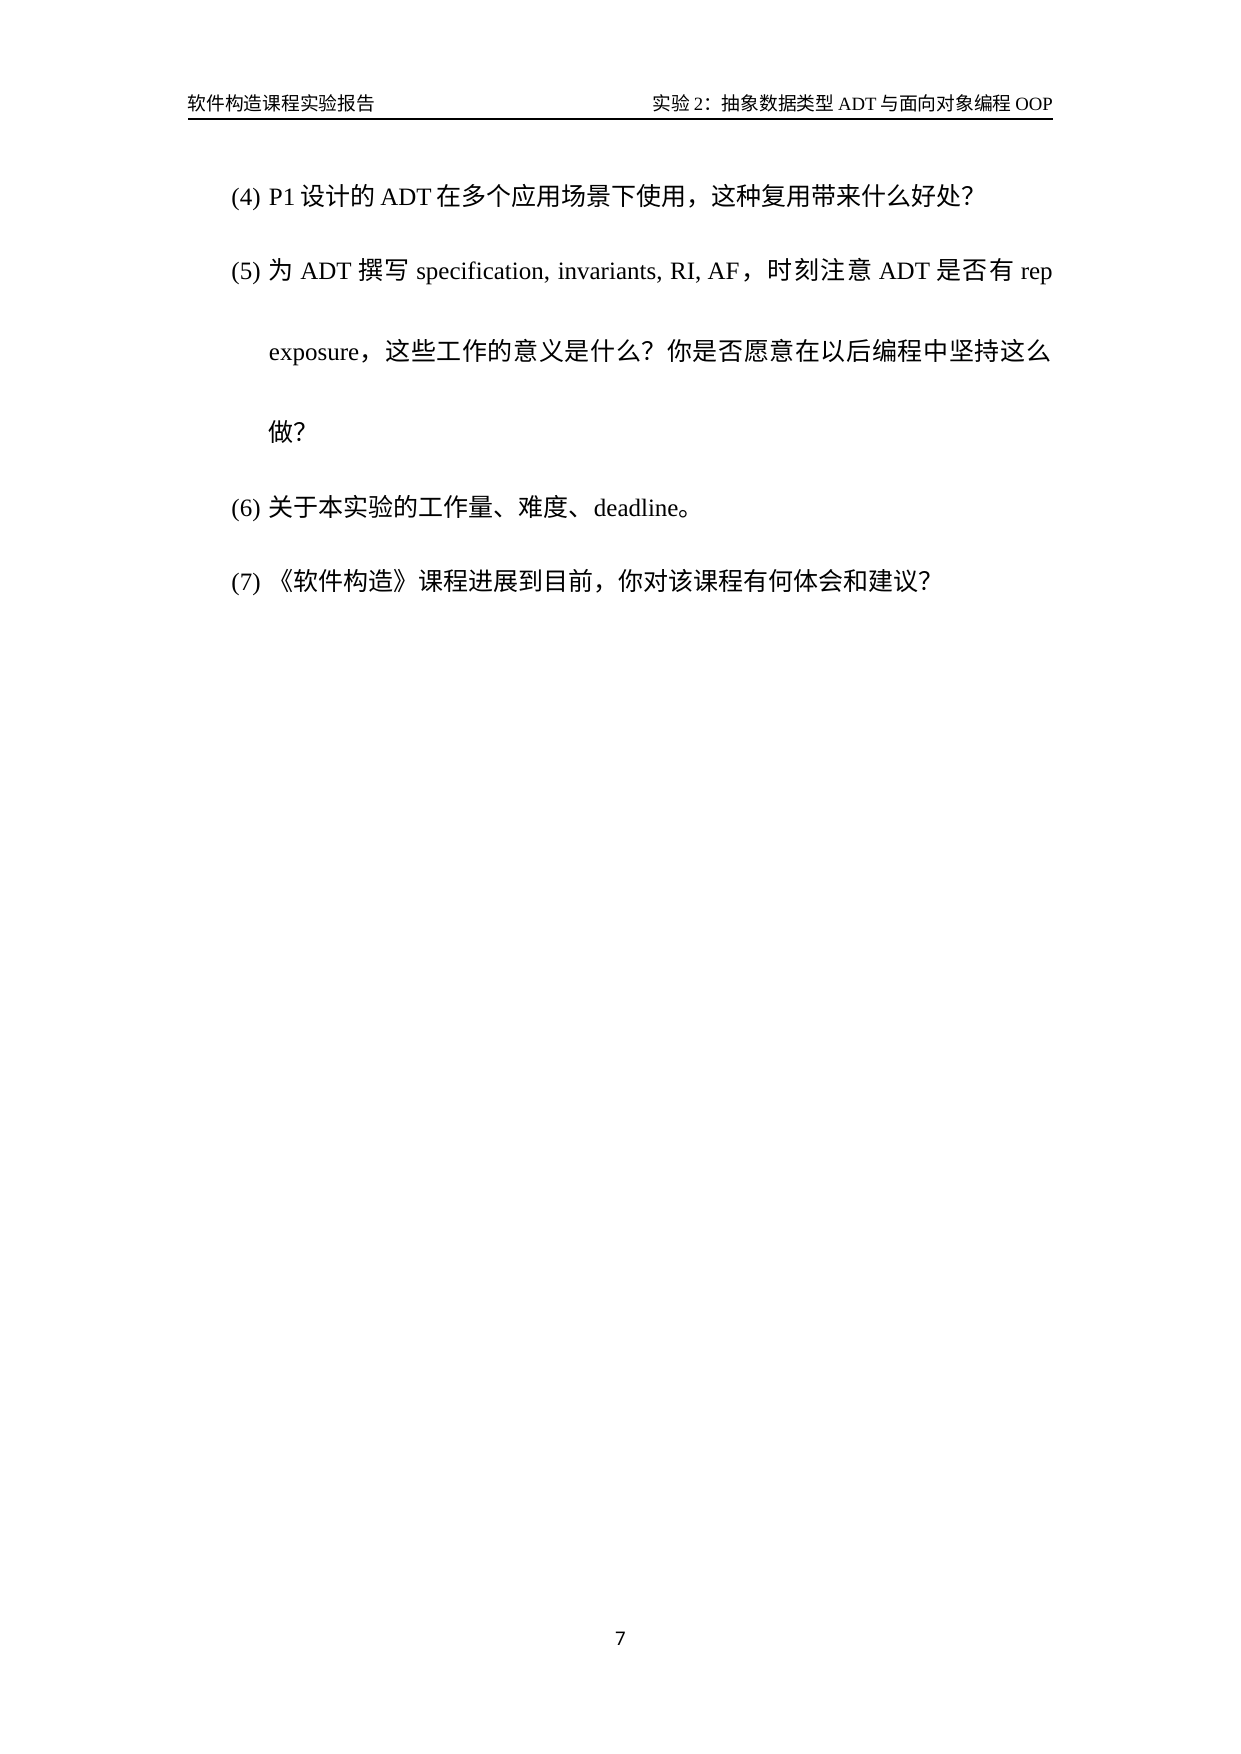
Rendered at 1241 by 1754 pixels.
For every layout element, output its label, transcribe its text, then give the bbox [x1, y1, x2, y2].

list 关于本实验的工作量、难度、deadline。 [231, 473, 1053, 538]
list 《软件构造》课程进展到目前，你对该课程有何体会和建议？ [231, 547, 1053, 612]
list P1设计的ADT在多个应用场景下使用，这种复用带来什么好处？ [231, 162, 1053, 227]
list 为ADT撰写specification, invariants, RI, AF，时刻注意ADT是否有rep exposure，这些工作的意义是什么？你是否愿意在以后编程中坚持这么做？ [231, 236, 1053, 463]
